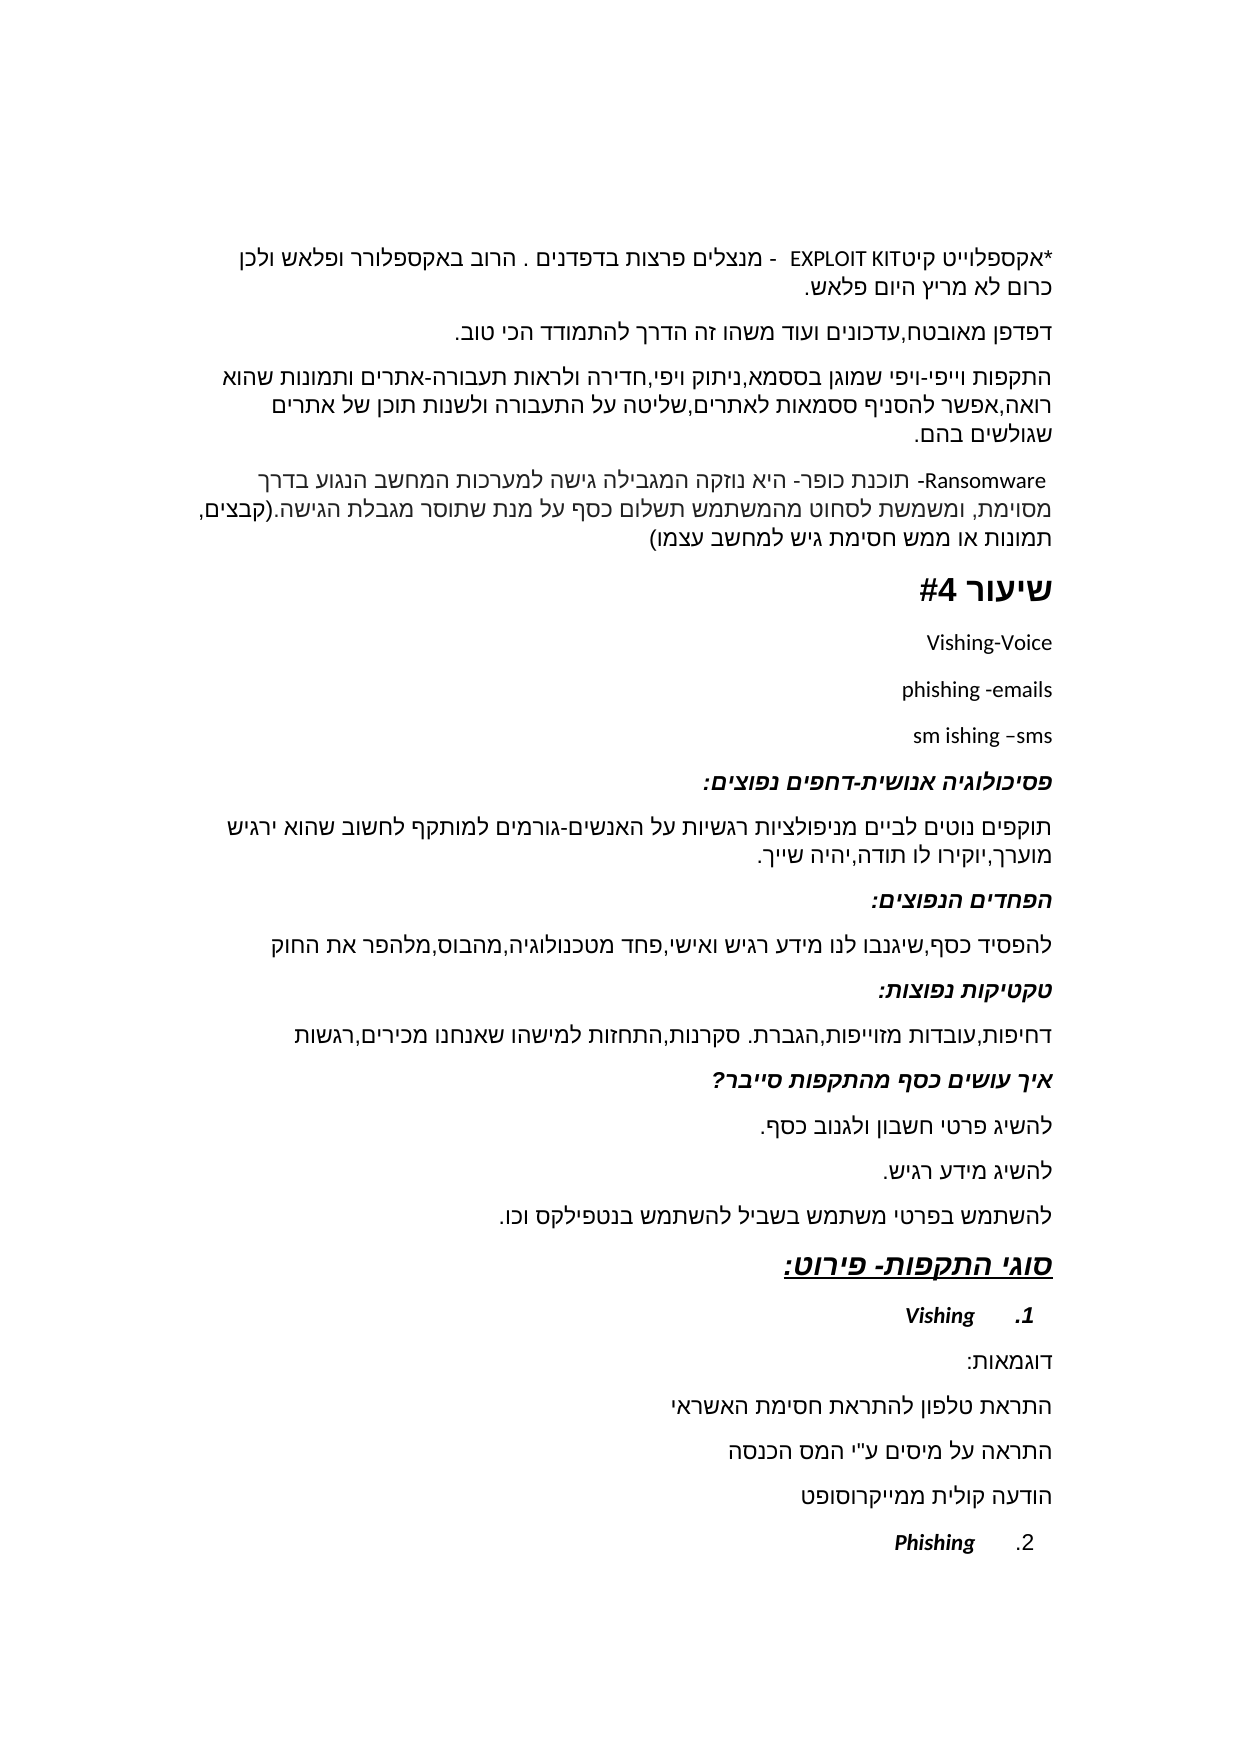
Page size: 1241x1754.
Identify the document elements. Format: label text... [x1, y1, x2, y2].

text Vishing-Voice [187, 628, 1053, 656]
text סוגי התקפות- פירוט: [187, 1248, 1053, 1281]
text דוגמאות: [187, 1348, 1053, 1374]
text phishing -emails [187, 675, 1053, 703]
text הפחדים הנפוצים: [187, 887, 1053, 913]
text להשתמש בפרטי משתמש בשביל להשתמש בנטפילקס וכו. [187, 1203, 1053, 1229]
text איך עושים כסף מהתקפות סייבר? [187, 1067, 1053, 1094]
text תוקפים נוטים לביים מניפולציות רגשיות על האנשים-גורמים למותקף לחשוב שהוא ירגיש מוערך,יוקירו לו תודה,יהיה שייך. [187, 813, 1053, 868]
list Phishing [187, 1528, 1015, 1556]
text *אקספלוייט קיטEXPLOIT KIT - מנצלים פרצות בדפדנים . הרוב באקספלורר ופלאש ולכן כרום לא מריץ היום פלאש. [187, 244, 1053, 300]
text הודעה קולית ממייקרוסופט [187, 1483, 1053, 1509]
text Ransomware- תוכנת כופר- היא נוזקה המגבילה גישה למערכות המחשב הנגוע בדרך מסוימת, ומשמשת לסחוט מהמשתמש תשלום כסף על מנת שתוסר מגבלת הגישה.(קבצים,תמונות או ממש חסימת גיש למחשב עצמו) [187, 466, 1053, 551]
text טקטיקות נפוצות: [187, 977, 1053, 1004]
text התקפות וייפי-ויפי שמוגן בססמא,ניתוק ויפי,חדירה ולראות תעבורה-אתרים ותמונות שהוא רואה,אפשר להסניף ססמאות לאתרים,שליטה על התעבורה ולשנות תוכן של אתרים שגולשים בהם. [187, 364, 1053, 447]
text sm ishing –sms [187, 722, 1053, 749]
text דפדפן מאובטח,עדכונים ועוד משהו זה הדרך להתמודד הכי טוב. [187, 319, 1053, 345]
text התראת טלפון להתראת חסימת האשראי [187, 1393, 1053, 1419]
text דחיפות,עובדות מזוייפות,הגברת. סקרנות,התחזות למישהו שאנחנו מכירים,רגשות [187, 1022, 1053, 1049]
text להפסיד כסף,שיגנבו לנו מידע רגיש ואישי,פחד מטכנולוגיה,מהבוס,מלהפר את החוק [187, 932, 1053, 958]
text להשיג מידע רגיש. [187, 1158, 1053, 1184]
text להשיג פרטי חשבון ולגנוב כסף. [187, 1113, 1053, 1139]
text פסיכולוגיה אנושית-דחפים נפוצים: [187, 768, 1053, 795]
list Vishing [187, 1301, 1015, 1329]
text התראה על מיסים ע"י המס הכנסה [187, 1438, 1053, 1464]
text שיעור #4 [187, 570, 1053, 608]
